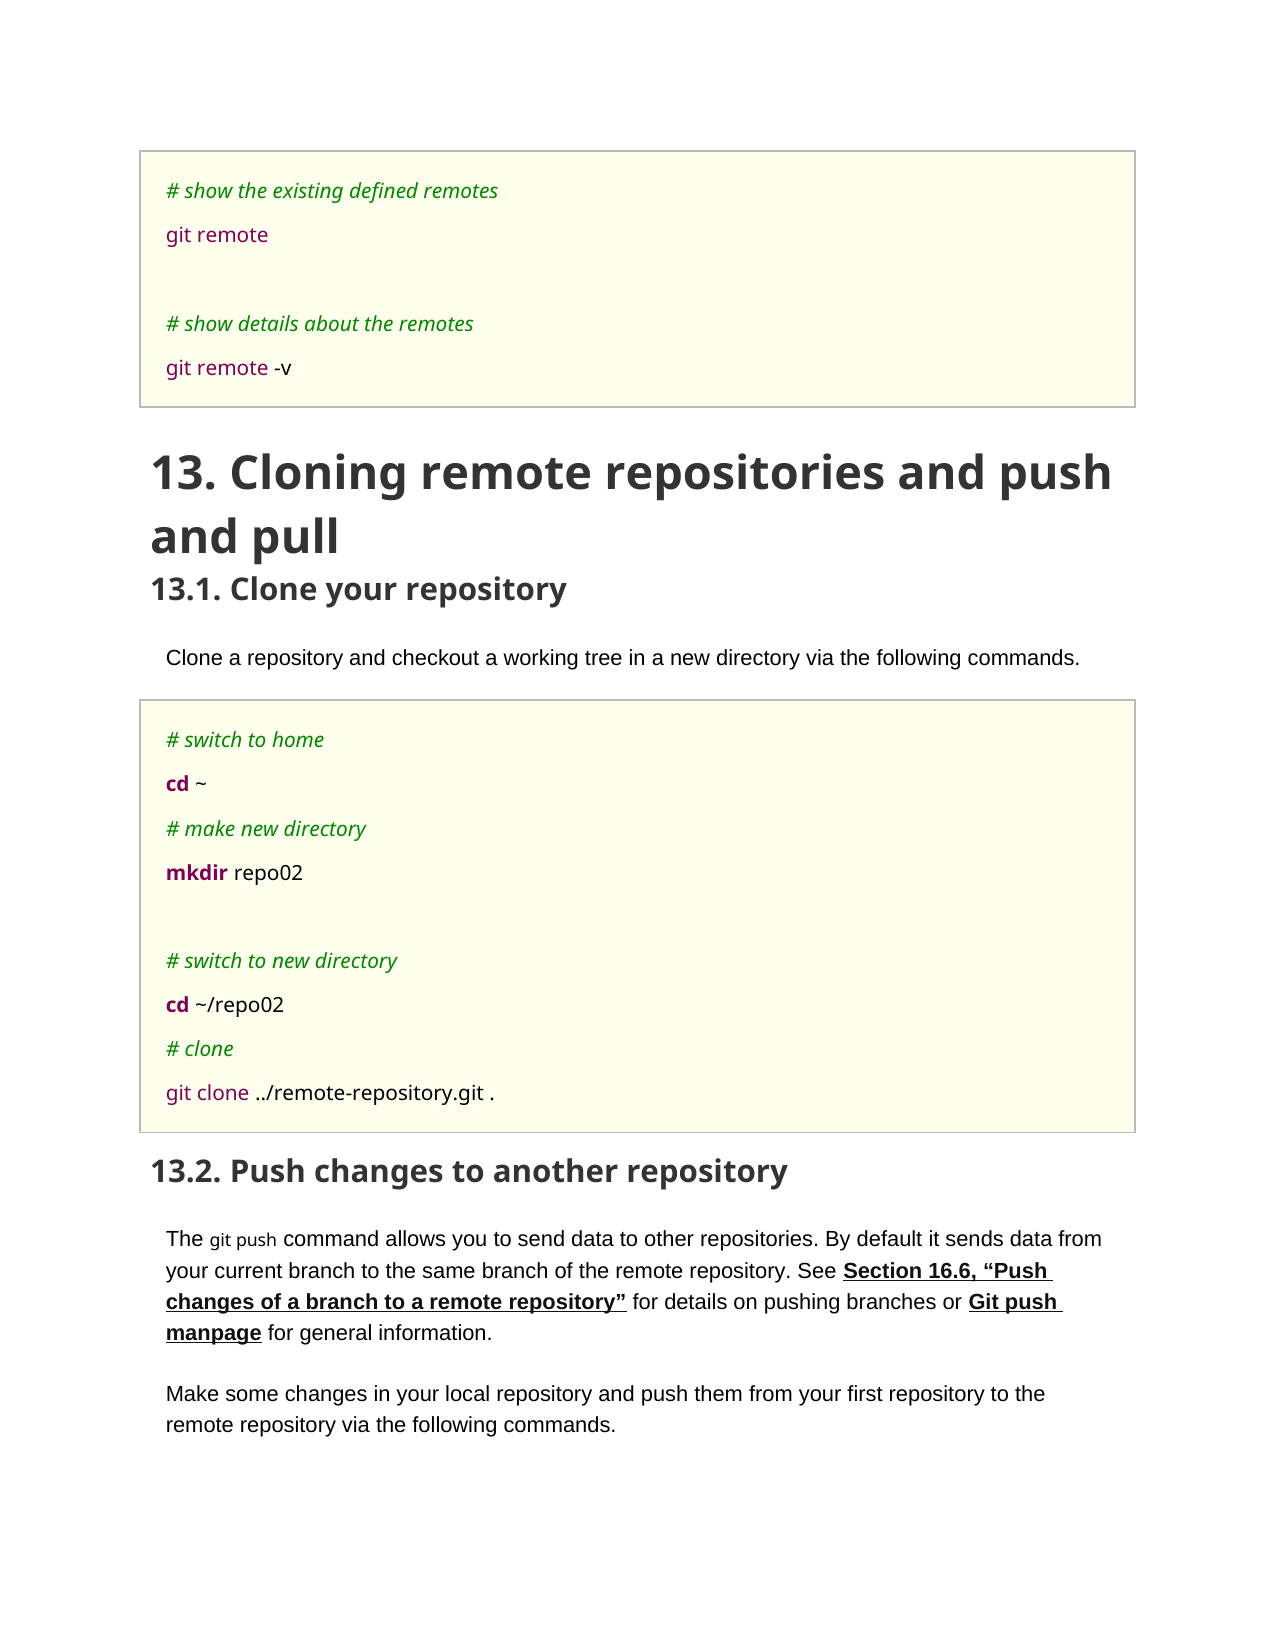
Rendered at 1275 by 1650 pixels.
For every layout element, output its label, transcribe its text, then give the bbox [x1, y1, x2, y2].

text git remote [141, 194, 1134, 238]
text Clone a repository and checkout a working tree in a new directory via the following commands. [166, 638, 1109, 670]
text # make new directory [141, 787, 1134, 831]
text 13. Cloning remote repositories and push and pull [150, 439, 1125, 567]
text Make some changes in your local repository and push them from your first repository to the remote repository via the following commands. [166, 1374, 1109, 1437]
text # show the existing defined remotes [141, 152, 1134, 194]
text The git push command allows you to send data to other repositories. By default it sends data from your current branch to the same branch of the remote repository. See Section 16.6, “Push changes of a branch to a remote repository” for details on pushing branches or Git push manpage for general information. [166, 1220, 1109, 1345]
text 13.2. Push changes to another repository [150, 1149, 1125, 1191]
text # switch to home [141, 701, 1134, 743]
text mkdir repo02 [141, 831, 1134, 875]
text # switch to new directory [141, 919, 1134, 963]
text git remote -v [141, 326, 1134, 406]
text 13.1. Clone your repository [150, 567, 1125, 609]
text # show details about the remotes [141, 282, 1134, 326]
text cd ~ [141, 743, 1134, 787]
text cd ~/repo02 [141, 963, 1134, 1007]
text # clone [141, 1007, 1134, 1051]
text git clone ../remote-repository.git . [141, 1051, 1134, 1132]
